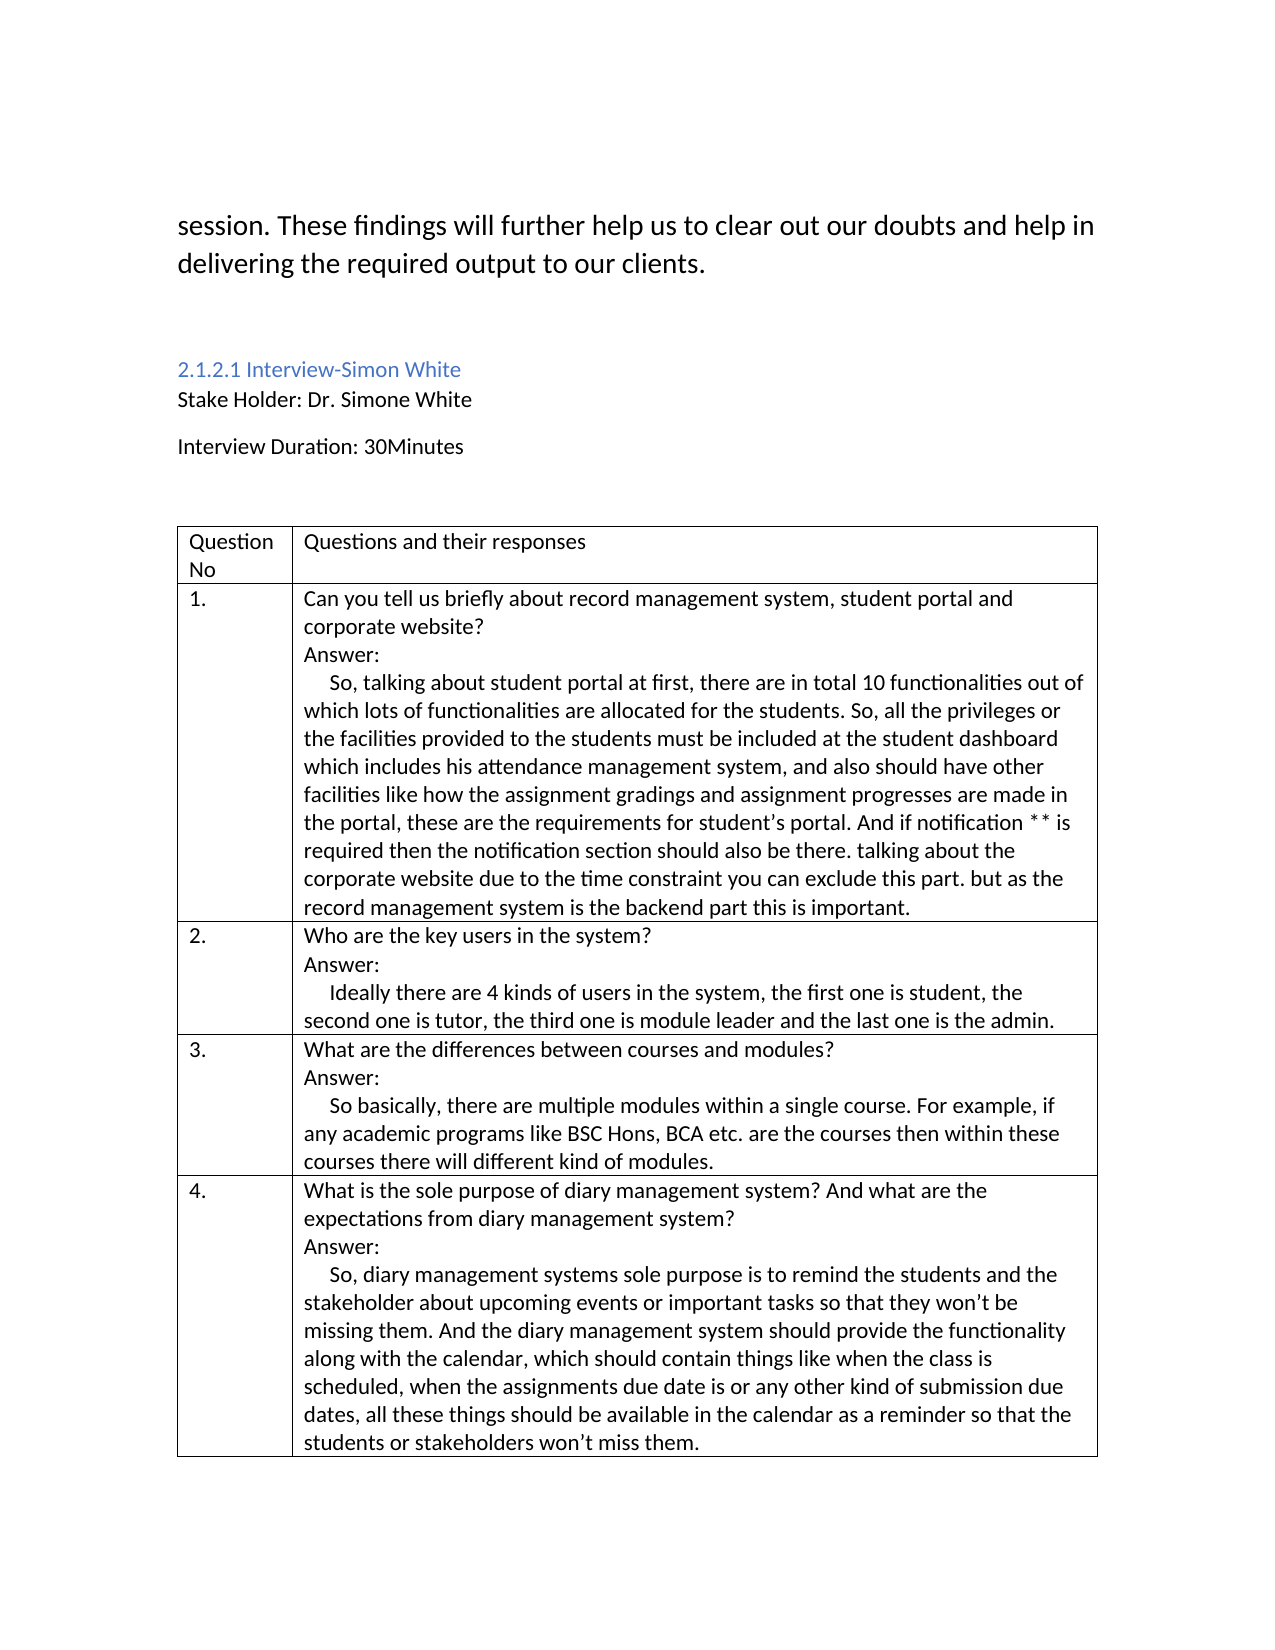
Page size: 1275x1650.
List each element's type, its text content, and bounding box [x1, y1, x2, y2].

table_cell What are the differences between courses and modules? Answer: So basically, there are multiple modules within a single course. For example, if any academic programs like BSC Hons, BCA etc. are the courses then within these courses there will different kind of modules. [293, 1035, 1097, 1175]
table_cell 2. [178, 922, 292, 1034]
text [177, 207, 1098, 281]
table_header Questions and their responses [293, 527, 1097, 583]
table_cell 3. [178, 1035, 292, 1175]
text 2.1.2.1 Interview-Simon White Stake Holder: Dr. Simone White [177, 355, 1098, 414]
table_cell 4. [178, 1176, 292, 1456]
table_cell Who are the key users in the system? Answer: Ideally there are 4 kinds of users in the system, the first one is student, the second one is tutor, the third one is module leader and the last one is the admin. [293, 922, 1097, 1034]
text Interview Duration: 30Minutes [177, 432, 1098, 461]
table_header Question No [178, 527, 292, 583]
table_cell 1. [178, 584, 292, 921]
table_cell Can you tell us briefly about record management system, student portal and corporate website? Answer: So, talking about student portal at first, there are in total 10 functionalities out of which lots of functionalities are allocated for the students. So, all the privileges or the facilities provided to the students must be included at the student dashboard which includes his attendance management system, and also should have other facilities like how the assignment gradings and assignment progresses are made in the portal, these are the requirements for student’s portal. And if notification ** is required then the notification section should also be there. talking about the corporate website due to the time constraint you can exclude this part. but as the record management system is the backend part this is important. [293, 584, 1097, 921]
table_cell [293, 1176, 1097, 1456]
